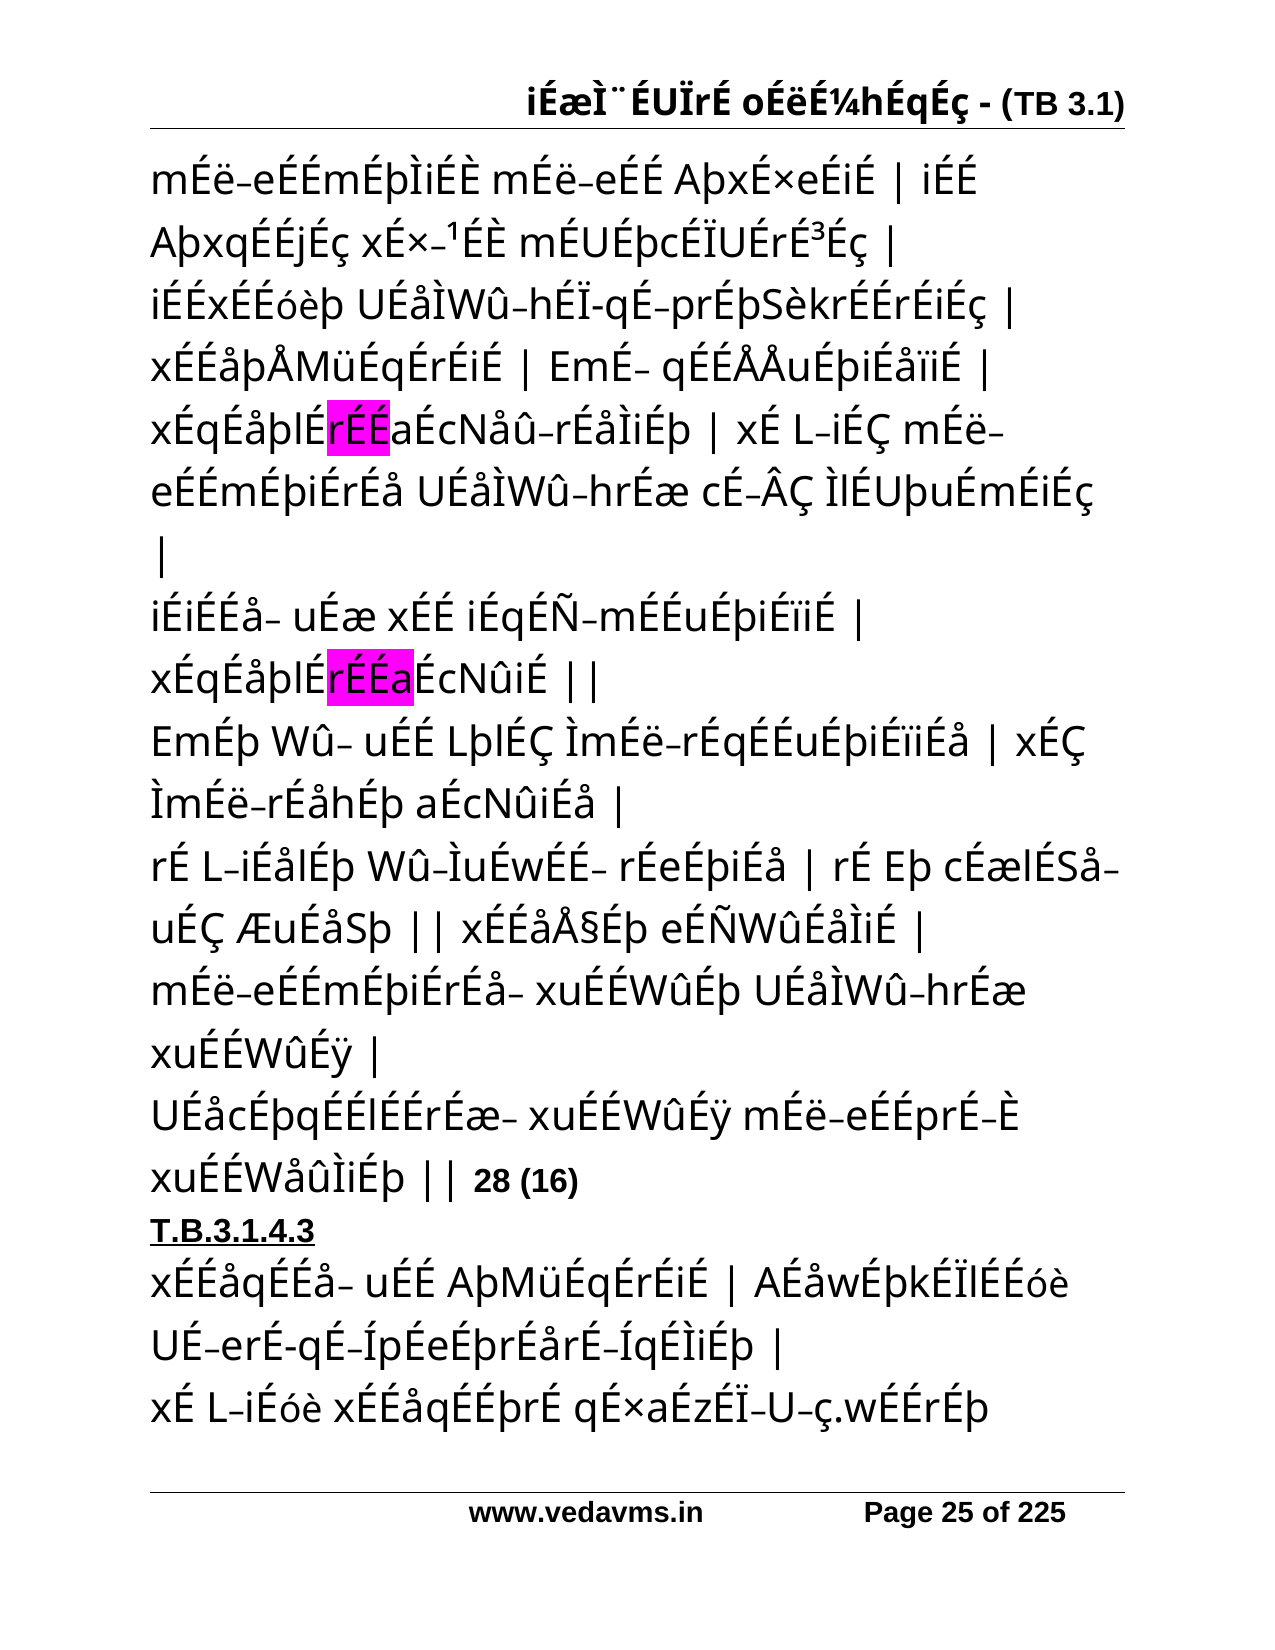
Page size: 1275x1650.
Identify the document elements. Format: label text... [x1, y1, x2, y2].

text rÉ L–iÉålÉþ Wû–ÌuÉwÉÉ– rÉeÉþiÉå | rÉ Eþ cÉælÉSå–uÉÇ ÆuÉåSþ || xÉÉåÅ§Éþ eÉÑWûÉåÌiÉ | [150, 836, 1125, 956]
text xÉ L–iÉóè xÉÉåqÉÉþrÉ qÉ×aÉzÉÏ–U–ç.wÉÉrÉþ zrÉÉqÉÉ–MÇü cÉ–ÂÇ mÉrÉþÍxÉ– ÌlÉUþuÉmÉiÉç | [150, 1378, 1125, 1434]
text UÉåcÉþqÉÉlÉÉrÉæ– xuÉÉWûÉÿ mÉë–eÉÉprÉ–È xuÉÉWåûÌiÉþ || 28 (16) [150, 1086, 1125, 1205]
text T.B.3.1.4.3 [150, 1211, 1125, 1249]
text mÉë–eÉÉmÉþiÉrÉå– xuÉÉWûÉþ UÉåÌWû–hrÉæ xuÉÉWûÉÿ | [150, 961, 1125, 1080]
text EmÉþ Wû– uÉÉ LþlÉÇ ÌmÉë–rÉqÉÉuÉþiÉïiÉå | xÉÇ ÌmÉë–rÉåhÉþ aÉcNûiÉå | [150, 712, 1125, 831]
text iÉÉxÉÉóèþ UÉåÌWû–hÉÏ-qÉ–prÉþSèkrÉÉrÉiÉç | xÉÉåþÅMüÉqÉrÉiÉ | EmÉ– qÉÉÅÅuÉþiÉåïiÉ | xÉqÉåþlÉrÉÉaÉcNåû–rÉåÌiÉþ | xÉ L–iÉÇ mÉë–eÉÉmÉþiÉrÉå UÉåÌWû–hrÉæ cÉ–ÂÇ ÌlÉUþuÉmÉiÉç | [150, 275, 1125, 581]
text iÉiÉÉå– uÉæ xÉÉ iÉqÉÑ–mÉÉuÉþiÉïiÉ | xÉqÉåþlÉrÉÉaÉcNûiÉ || [150, 587, 1125, 706]
text mÉë–eÉÉmÉþÌiÉÈ mÉë–eÉÉ AþxÉ×eÉiÉ | iÉÉ AþxqÉÉjÉç xÉ×–¹ÉÈ mÉUÉþcÉÏUÉrÉ³Éç | [150, 150, 1125, 269]
text xÉÉåqÉÉå– uÉÉ AþMüÉqÉrÉiÉ | AÉåwÉþkÉÏlÉÉóè UÉ–erÉ-qÉ–ÍpÉeÉþrÉårÉ–ÍqÉÌiÉþ | [150, 1253, 1125, 1372]
